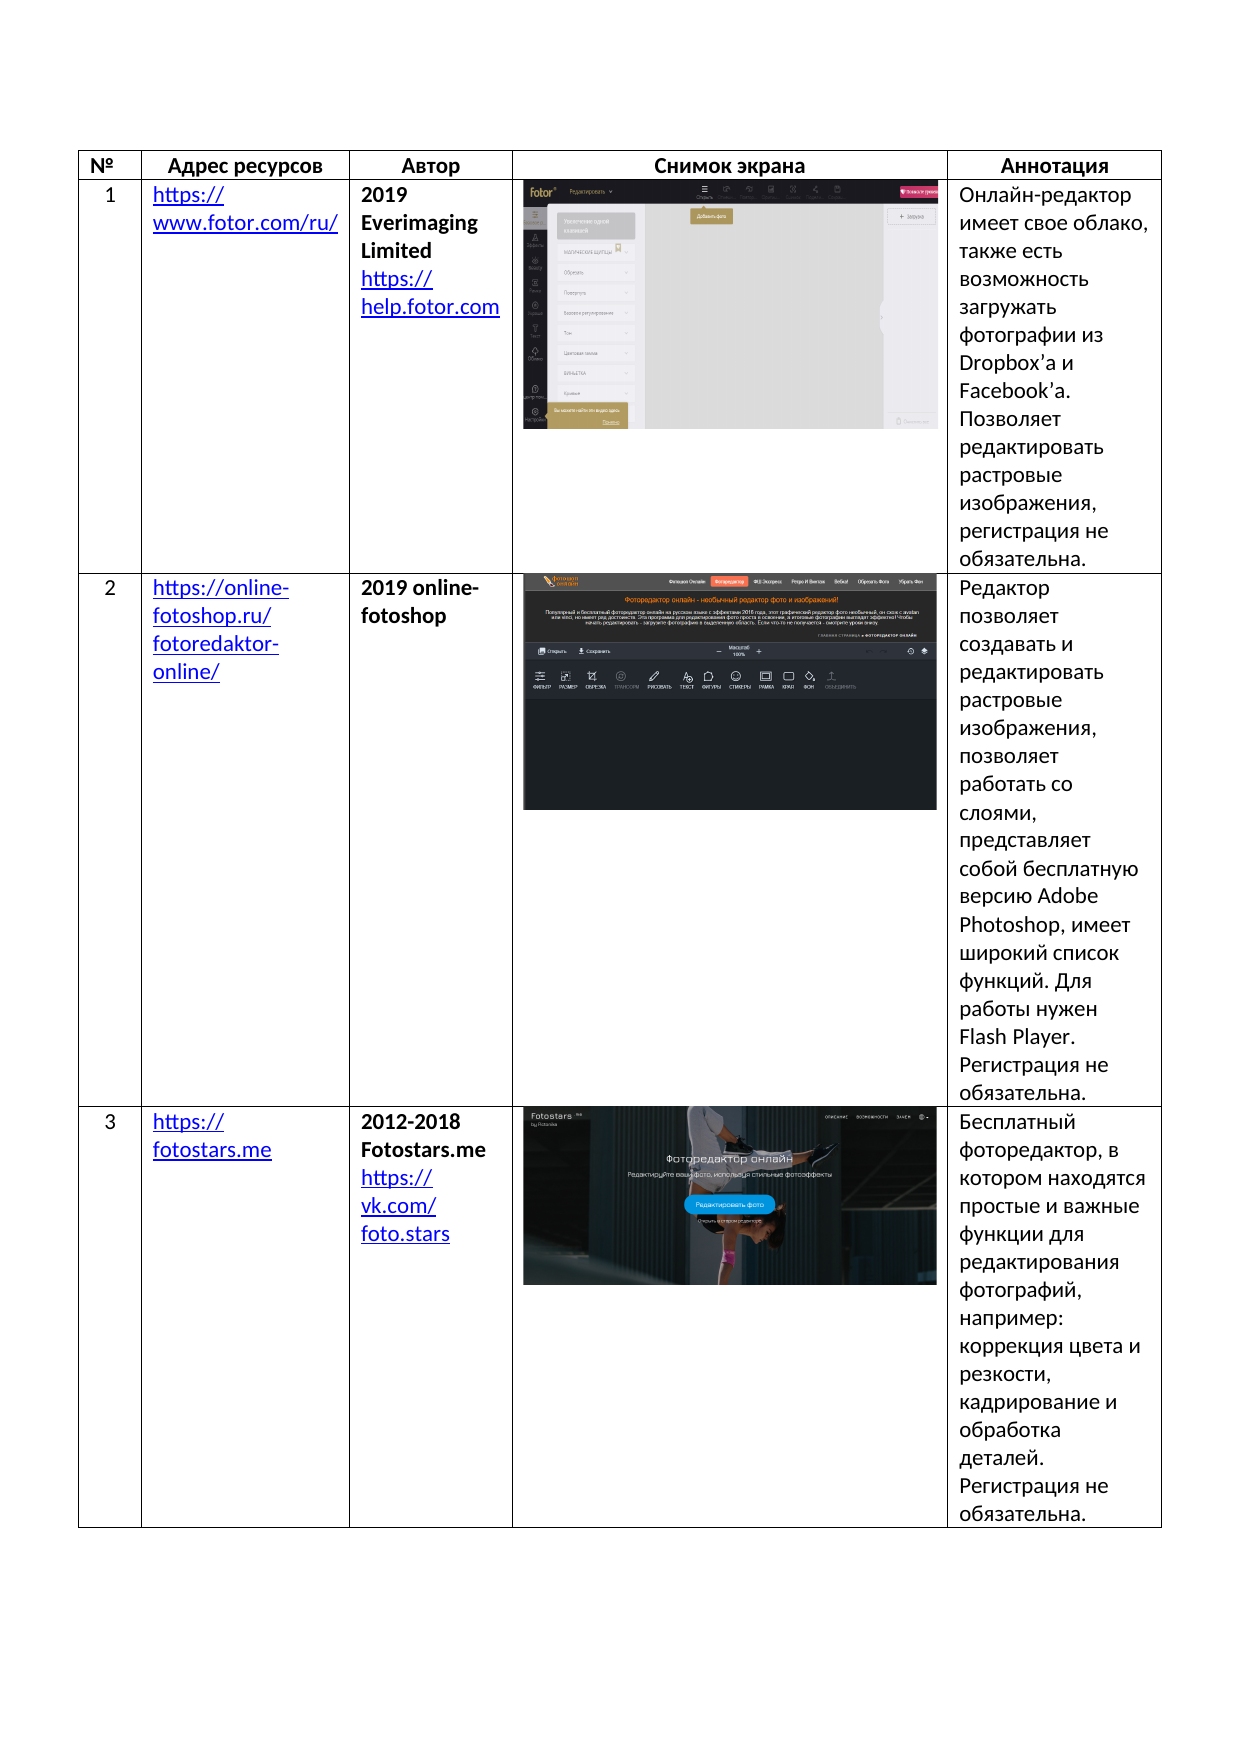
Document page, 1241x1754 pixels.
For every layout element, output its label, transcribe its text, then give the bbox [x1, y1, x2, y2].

table_cell https://fotostars.me [142, 1107, 349, 1527]
table_cell 2019 online-fotoshop [350, 574, 512, 1106]
table_cell 2019 Everimaging Limited https://help.fotor.com [350, 180, 512, 572]
table_cell [513, 1107, 947, 1527]
table_cell [513, 180, 947, 572]
table_cell 2012-2018 Fotostars.me https://vk.com/foto.stars [350, 1107, 512, 1527]
table_header Снимок экрана [513, 151, 947, 179]
table_cell 2 [79, 574, 141, 1106]
table_cell https://www.fotor.com/ru/ [142, 180, 349, 572]
table_header Адрес ресурсов [142, 151, 349, 179]
table_cell 1 [79, 180, 141, 572]
table_cell Онлайн-редактор имеет свое облако, также есть возможность загружать фотографии из Dropbox’а и Facebook’а. Позволяет редактировать растровые изображения, регистрация не обязательна. [948, 180, 1161, 572]
picture [523, 180, 939, 429]
table_cell 3 [79, 1107, 141, 1527]
table_cell Редактор позволяет создавать и редактировать растровые изображения, позволяет работать со слоями, представляет собой бесплатную версию Adobe Photoshop, имеет широкий список функций. Для работы нужен Flash Player. Регистрация не обязательна. [948, 574, 1161, 1106]
table_header Автор [350, 151, 512, 179]
table_header № [79, 151, 141, 179]
picture [523, 573, 937, 810]
table_header Аннотация [948, 151, 1161, 179]
table_cell https://online-fotoshop.ru/fotoredaktor-online/ [142, 574, 349, 1106]
table_cell [513, 574, 947, 1106]
picture [523, 1106, 937, 1285]
table_cell Бесплатный фоторедактор, в котором находятся простые и важные функции для редактирования фотографий, например: коррекция цвета и резкости, кадрирование и обработка деталей. Регистрация не обязательна. [948, 1107, 1161, 1527]
